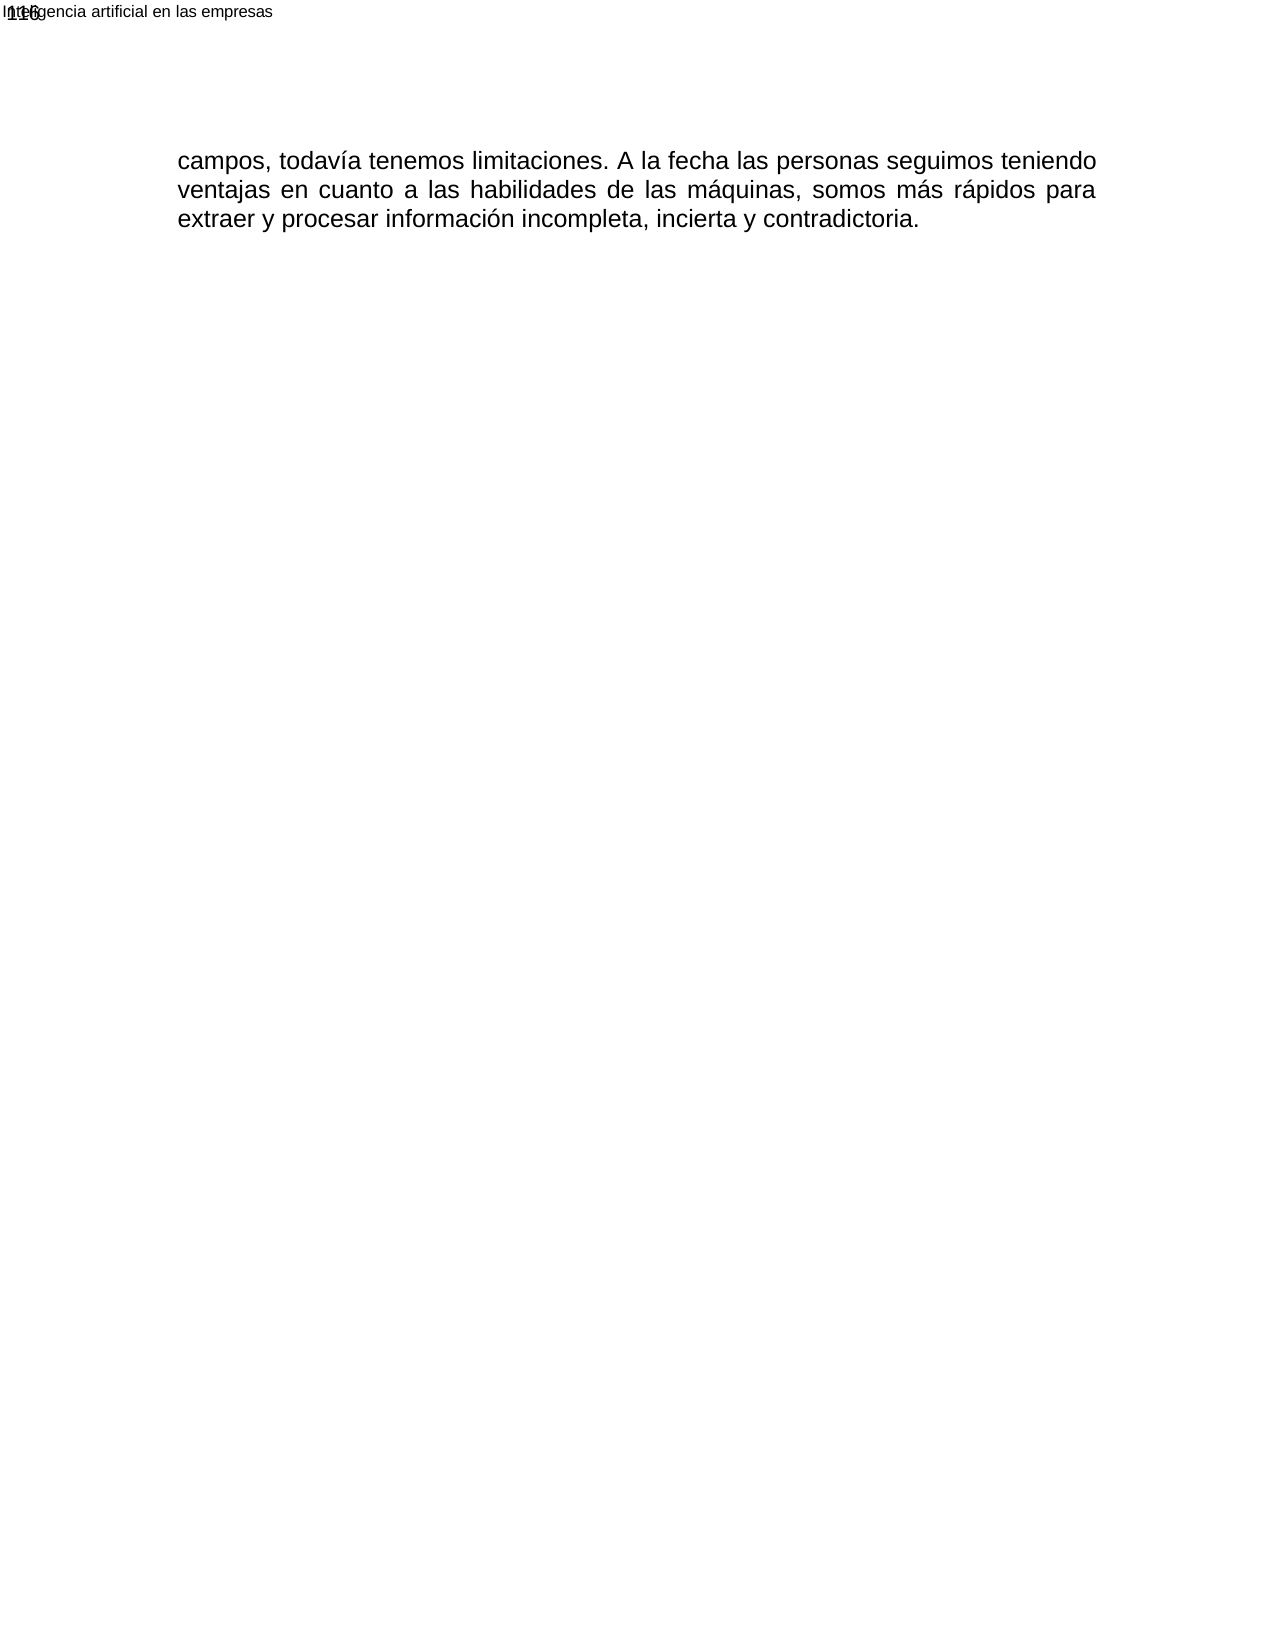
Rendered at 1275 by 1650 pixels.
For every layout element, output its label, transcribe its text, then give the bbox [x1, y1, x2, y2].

text campos, todavía tenemos limitaciones. A la fecha las personas seguimos teniendo ventajas en cuanto a las habilidades de las máquinas, somos más rápidos para extraer y procesar información incompleta, incierta y contradictoria. [177, 146, 1098, 232]
